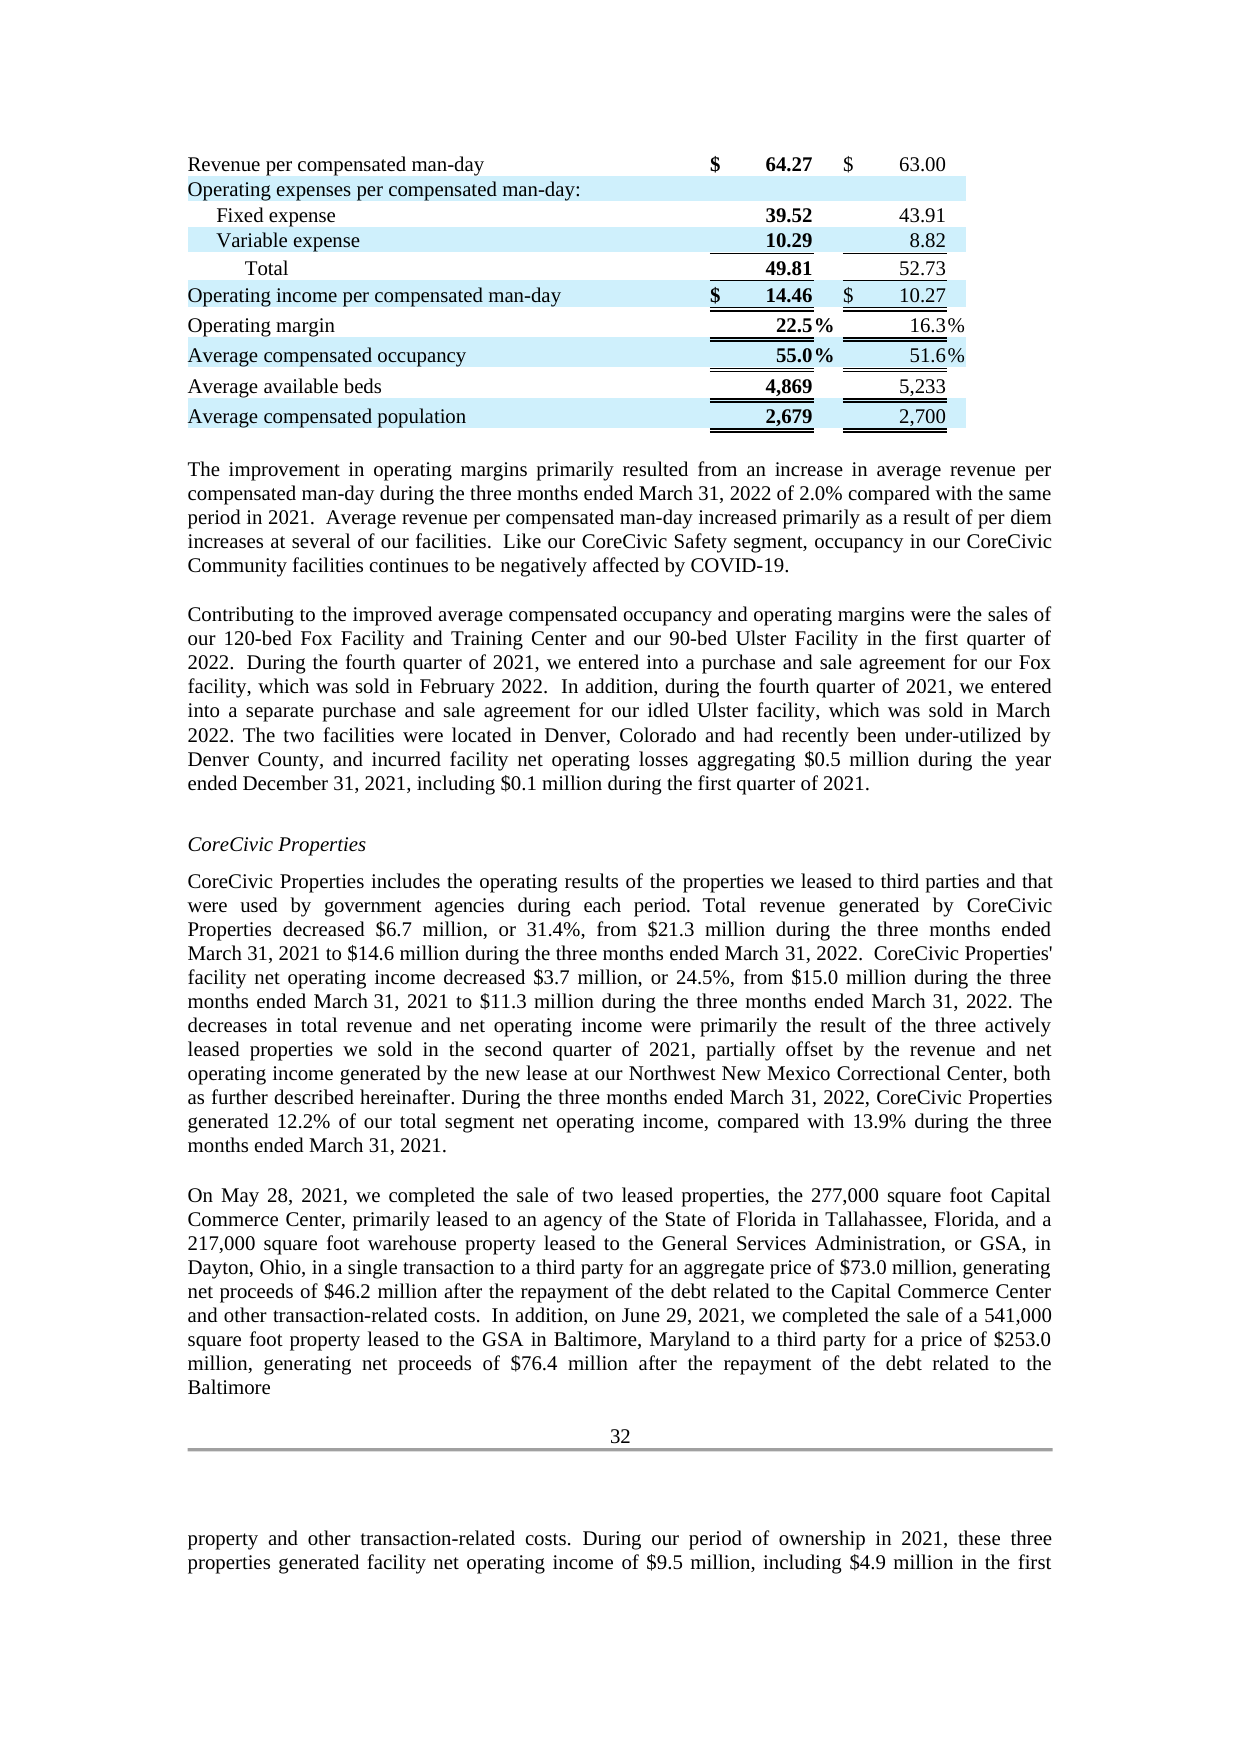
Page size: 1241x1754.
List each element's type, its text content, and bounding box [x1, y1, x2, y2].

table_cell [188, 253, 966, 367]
text On May 28, 2021, we completed the sale of two leased properties, the 277,000 square foot Capital Commerce Center, primarily leased to an agency of the State of Florida in Tallahassee, Florida, and a 217,000 square foot warehouse property leased to the General Services Administration, or GSA, in Dayton, Ohio, in a single transaction to a third party for an aggregate price of $73.0 million, generating net proceeds of $46.2 million after the repayment of the debt related to the Capital Commerce Center and other transaction-related costs. In addition, on June 29, 2021, we completed the sale of a 541,000 square foot property leased to the GSA in Baltimore, Maryland to a third party for a price of $253.0 million, generating net proceeds of $76.4 million after the repayment of the debt related to the Baltimore [187, 1182, 1053, 1399]
text The improvement in operating margins primarily resulted from an increase in average revenue per compensated man-day during the three months ended March 31, 2022 of 2.0% compared with the same period in 2021. Average revenue per compensated man-day increased primarily as a result of per diem increases at several of our facilities. Like our CoreCivic Safety segment, occupancy in our CoreCivic Community facilities continues to be negatively affected by COVID-19. [187, 457, 1053, 577]
text Contributing to the improved average compensated occupancy and operating margins were the sales of our 120-bed Fox Facility and Training Center and our 90-bed Ulster Facility in the first quarter of 2022. During the fourth quarter of 2021, we entered into a purchase and sale agreement for our Fox facility, which was sold in February 2022. In addition, during the fourth quarter of 2021, we entered into a separate purchase and sale agreement for our idled Ulster facility, which was sold in March 2022. The two facilities were located in Denver, Colorado and had recently been under-utilized by Denver County, and incurred facility net operating losses aggregating $0.5 million during the year ended December 31, 2021, including $0.1 million during the first quarter of 2021. [187, 602, 1053, 795]
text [187, 1526, 1053, 1574]
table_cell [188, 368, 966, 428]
text 32 [187, 1424, 1053, 1448]
text CoreCivic Properties includes the operating results of the properties we leased to third parties and that were used by government agencies during each period. Total revenue generated by CoreCivic Properties decreased $6.7 million, or 31.4%, from $21.3 million during the three months ended March 31, 2021 to $14.6 million during the three months ended March 31, 2022. CoreCivic Properties' facility net operating income decreased $3.7 million, or 24.5%, from $15.0 million during the three months ended March 31, 2021 to $11.3 million during the three months ended March 31, 2022. The decreases in total revenue and net operating income were primarily the result of the three actively leased properties we sold in the second quarter of 2021, partially offset by the revenue and net operating income generated by the new lease at our Northwest New Mexico Correctional Center, both as further described hereinafter. During the three months ended March 31, 2022, CoreCivic Properties generated 12.2% of our total segment net operating income, compared with 13.9% during the three months ended March 31, 2021. [187, 869, 1053, 1157]
text CoreCivic Properties [187, 832, 1053, 856]
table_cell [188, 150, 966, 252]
